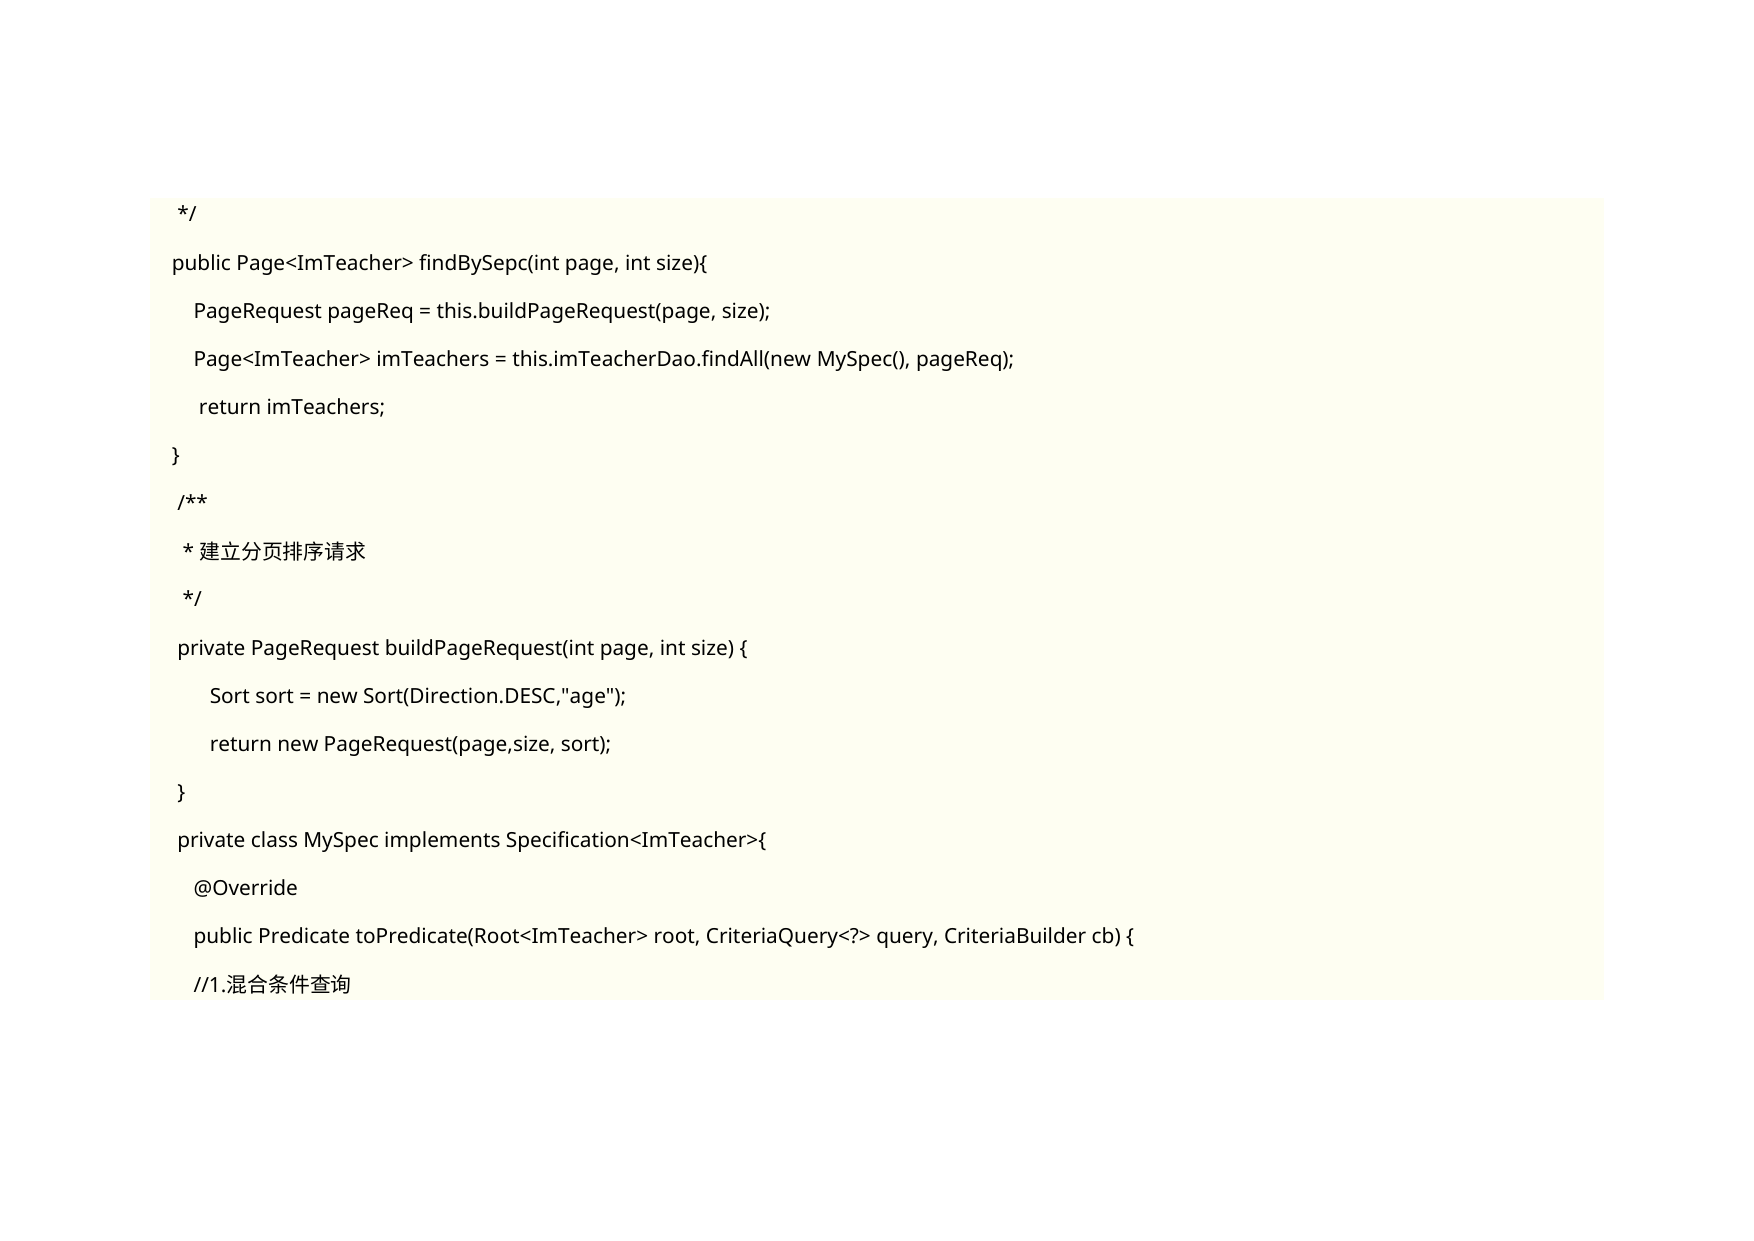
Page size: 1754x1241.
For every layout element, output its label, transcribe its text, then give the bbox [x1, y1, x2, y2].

text //1.混合条件查询 [150, 968, 1604, 1000]
text private PageRequest buildPageRequest(int page, int size) { [150, 631, 1604, 663]
text @Override [150, 871, 1604, 904]
text /** [150, 486, 1604, 519]
text public Page<ImTeacher> findBySepc(int page, int size){ [150, 246, 1604, 278]
text * 建立分页排序请求 [150, 534, 1604, 567]
text */ [150, 198, 1604, 230]
text public Predicate toPredicate(Root<ImTeacher> root, CriteriaQuery<?> query, CriteriaBuilder cb) { [150, 919, 1604, 952]
text Page<ImTeacher> imTeachers = this.imTeacherDao.findAll(new MySpec(), pageReq); [150, 342, 1604, 374]
text PageRequest pageReq = this.buildPageRequest(page, size); [150, 294, 1604, 326]
text } [150, 775, 1604, 808]
text private class MySpec implements Specification<ImTeacher>{ [150, 823, 1604, 856]
text */ [150, 583, 1604, 615]
text } [150, 438, 1604, 471]
text return imTeachers; [150, 390, 1604, 423]
text Sort sort = new Sort(Direction.DESC,"age"); [150, 679, 1604, 711]
text return new PageRequest(page,size, sort); [150, 727, 1604, 759]
